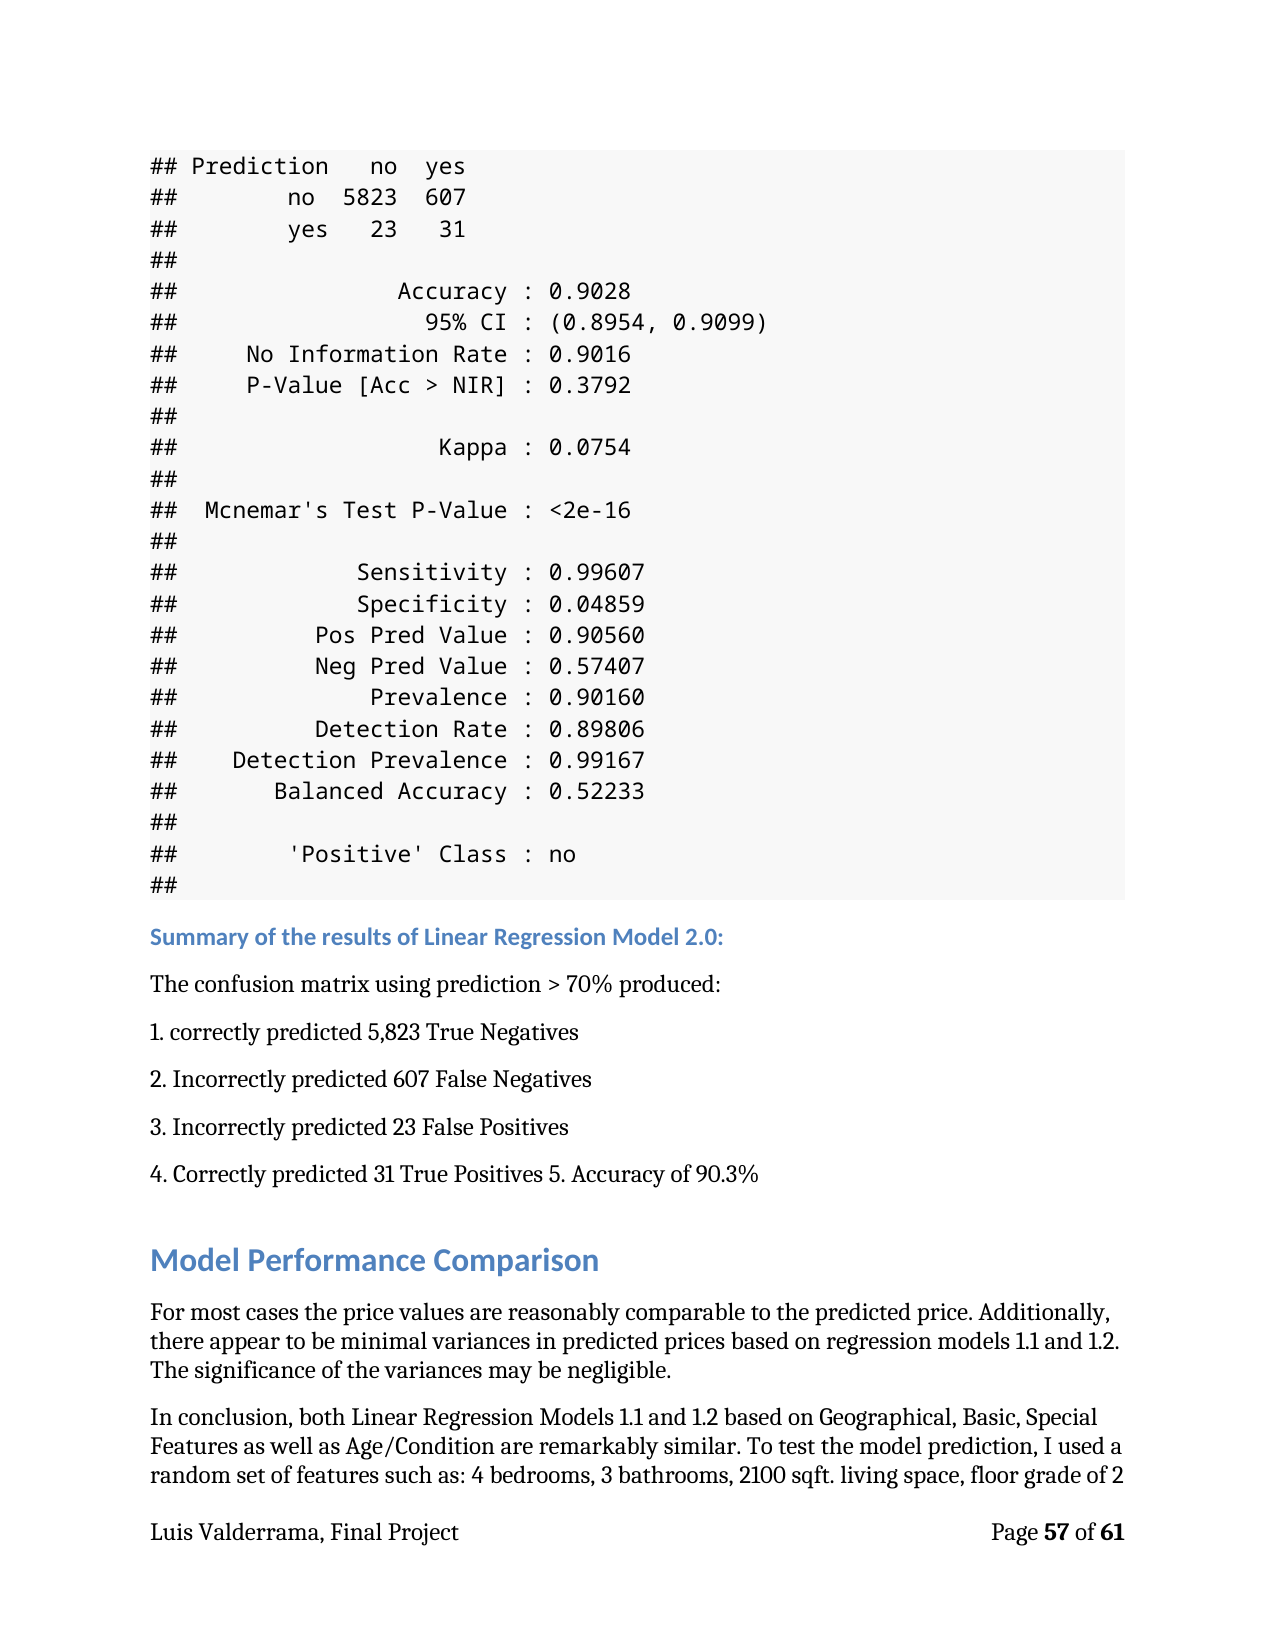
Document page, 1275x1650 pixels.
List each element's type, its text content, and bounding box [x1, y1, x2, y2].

text 4. Correctly predicted 31 True Positives 5. Accuracy of 90.3% [150, 1160, 1125, 1189]
text The confusion matrix using prediction > 70% produced: [150, 970, 1125, 999]
text 2. Incorrectly predicted 607 False Negatives [150, 1065, 1125, 1094]
text 3. Incorrectly predicted 23 False Positives [150, 1113, 1125, 1141]
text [150, 1403, 1125, 1489]
text For most cases the price values are reasonably comparable to the predicted price. Additionally, there appear to be minimal variances in predicted prices based on regression models 1.1 and 1.2. The significance of the variances may be negligible. [150, 1298, 1125, 1384]
text 1. correctly predicted 5,823 True Negatives [150, 1018, 1125, 1046]
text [150, 150, 1125, 900]
subtitle Model Performance Comparison [150, 1239, 1125, 1279]
subtitle Summary of the results of Linear Regression Model 2.0: [150, 921, 1125, 951]
